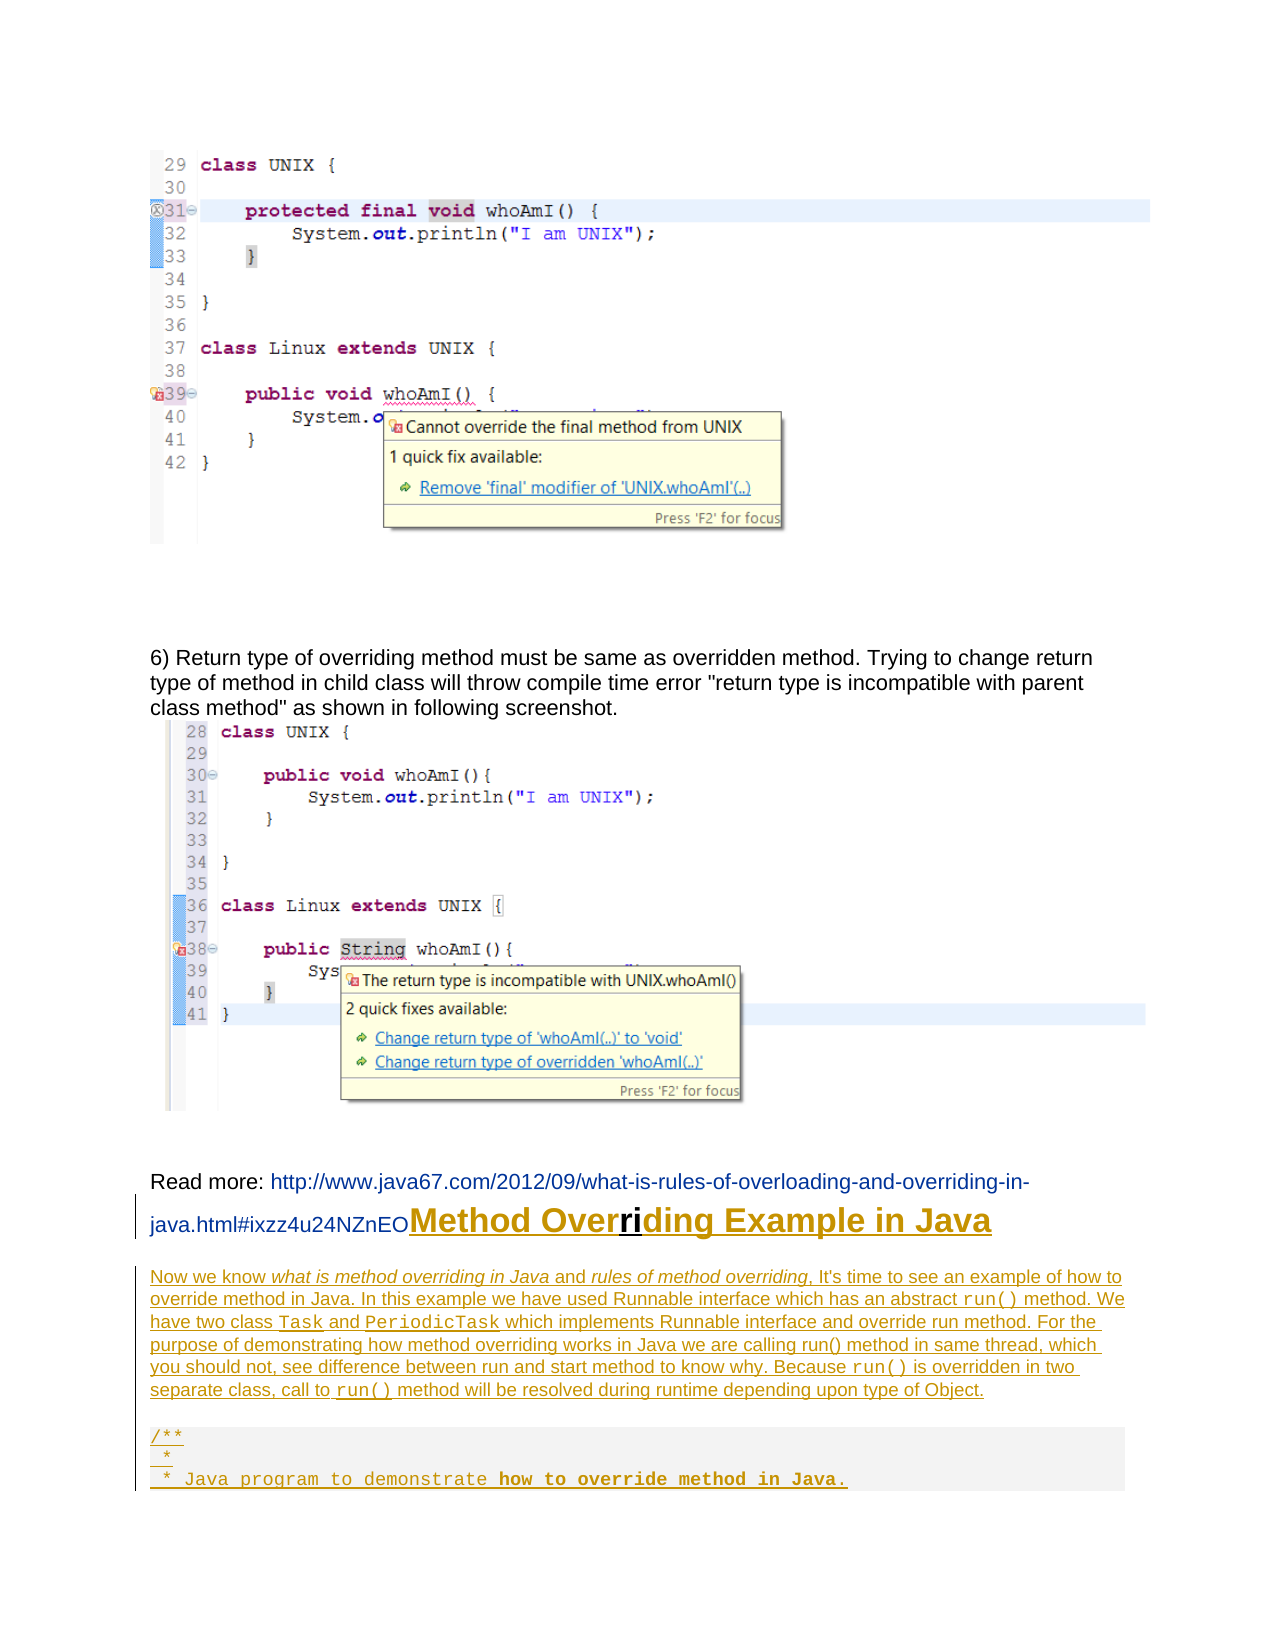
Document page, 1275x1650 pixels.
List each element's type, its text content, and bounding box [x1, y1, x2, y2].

picture [150, 720, 1150, 1111]
text Read more: http://www.java67.com/2012/09/what-is-rules-of-overloading-and-overriding-in-java.html#ixzz4u24NZnEOri [150, 1111, 1125, 1239]
picture [150, 150, 1150, 544]
text 6) Return type of overriding method must be same as overridden method. Trying to change return type of method in child class will throw compile time error "return type is incompatible with parent class method" as shown in following screenshot. [150, 544, 1125, 720]
